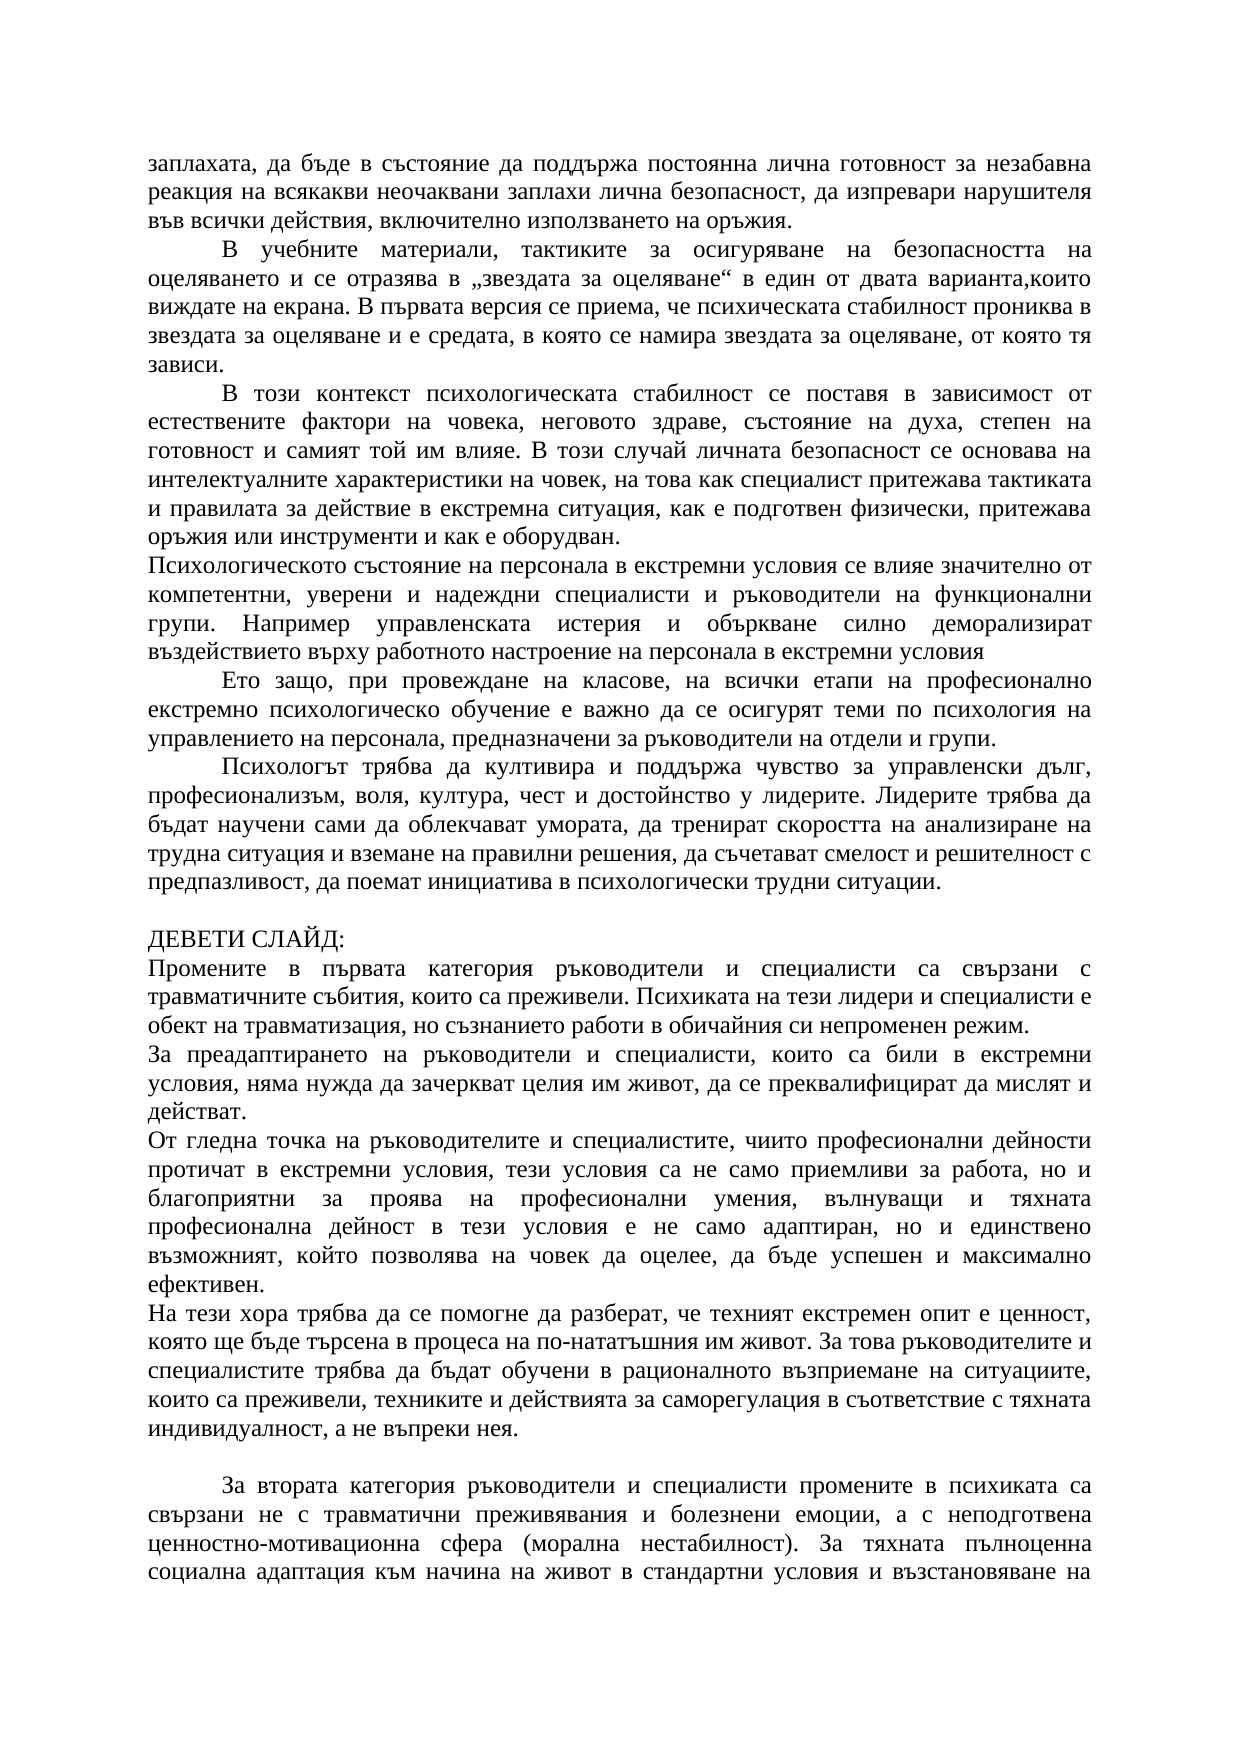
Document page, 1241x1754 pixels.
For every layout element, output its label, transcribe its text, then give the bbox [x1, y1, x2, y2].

text На тези хора трябва да се помогне да разберат, че техният екстремен опит е ценност, която ще бъде търсена в процеса на по-нататъшния им живот. За това ръководителите и специалистите трябва да бъдат обучени в рационалното възприемане на ситуациите, които са преживели, техниките и действията за саморегулация в съответствие с тяхната индивидуалност, а не въпреки нея. [148, 1298, 1093, 1441]
text За преадаптирането на ръководители и специалисти, които са били в екстремни условия, няма нужда да зачеркват целия им живот, да се преквалифицират да мислят и действат. [148, 1039, 1093, 1125]
text Ето защо, при провеждане на класове, на всички етапи на професионално екстремно психологическо обучение е важно да се осигурят теми по психология на управлението на персонала, предназначени за ръководители на отдели и групи. [148, 665, 1093, 751]
text Психологът трябва да култивира и поддържа чувство за управленски дълг, професионализъм, воля, култура, чест и достойнство у лидерите. Лидерите трябва да бъдат научени сами да облекчават умората, да тренират скоростта на анализиране на трудна ситуация и вземане на правилни решения, да съчетават смелост и решителност с предпазливост, да поемат инициатива в психологически трудни ситуации. [148, 751, 1093, 895]
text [148, 1470, 1093, 1585]
text От гледна точка на ръководителите и специалистите, чиито професионални дейности протичат в екстремни условия, тези условия са не само приемливи за работа, но и благоприятни за проява на професионални умения, вълнуващи и тяхната професионална дейност в тези условия е не само адаптиран, но и единствено възможният, който позволява на човек да оцелее, да бъде успешен и максимално ефективен. [148, 1125, 1093, 1298]
text Промените в първата категория ръководители и специалисти са свързани с травматичните събития, които са преживели. Психиката на тези лидери и специалисти е обект на травматизация, но съзнанието работи в обичайния си непроменен режим. [148, 953, 1093, 1039]
text В учебните материали, тактиките за осигуряване на безопасността на оцеляването и се отразява в „звездата за оцеляване“ в един от двата варианта,които виждате на екрана. В първата версия се приема, че психическата стабилност прониква в звездата за оцеляване и е средата, в която се намира звездата за оцеляване, от която тя зависи. [148, 234, 1093, 378]
text ДЕВЕТИ СЛАЙД: [148, 924, 1093, 953]
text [148, 148, 1093, 234]
text Психологическото състояние на персонала в екстремни условия се влияе значително от компетентни, уверени и надеждни специалисти и ръководители на функционални групи. Например управленската истерия и объркване силно деморализират въздействието върху работното настроение на персонала в екстремни условия [148, 550, 1093, 665]
text В този контекст психологическата стабилност се поставя в зависимост от естествените фактори на човека, неговото здраве, състояние на духа, степен на готовност и самият той им влияе. В този случай личната безопасност се основава на интелектуалните характеристики на човек, на това как специалист притежава тактиката и правилата за действие в екстремна ситуация, как е подготвен физически, притежава оръжия или инструменти и как е оборудван. [148, 378, 1093, 550]
